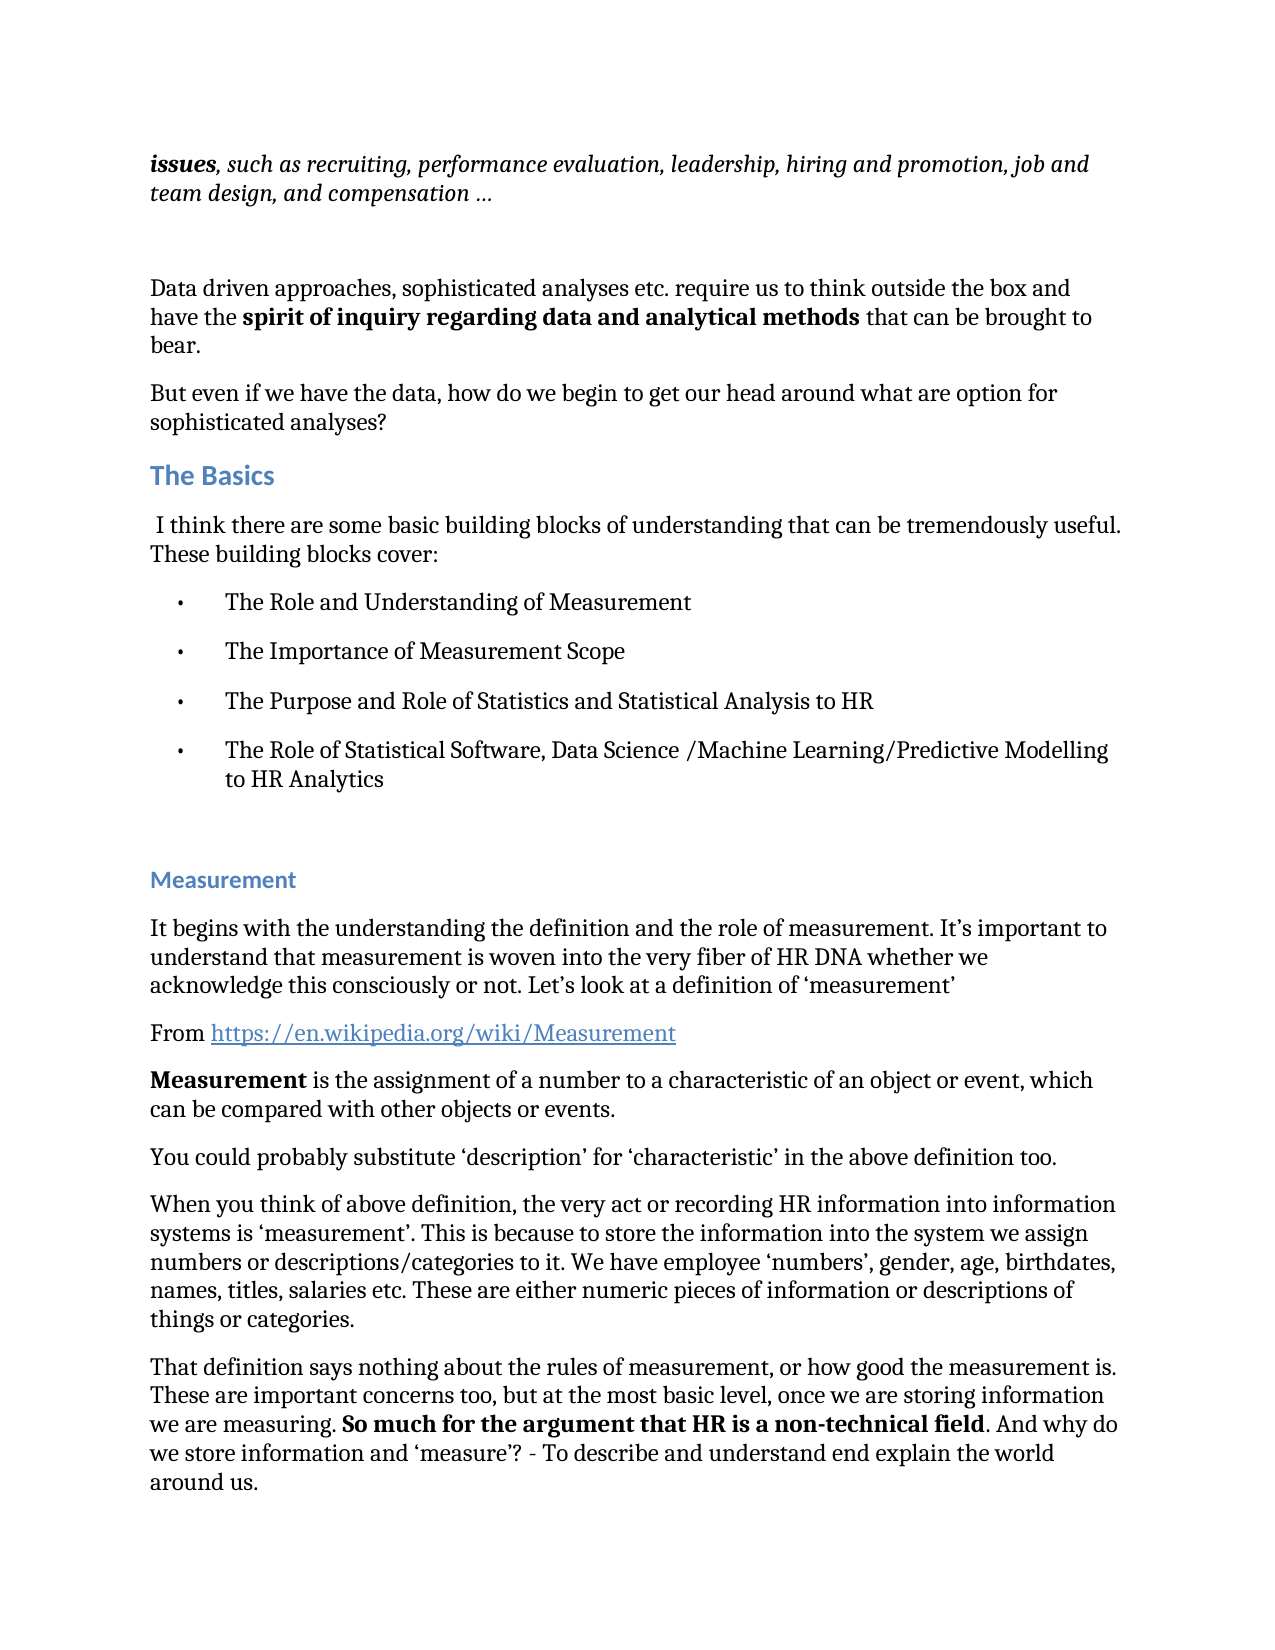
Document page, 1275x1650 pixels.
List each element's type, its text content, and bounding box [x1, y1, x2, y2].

list The Role of Statistical Software, Data Science /Machine Learning/Predictive Modelling to HR Analytics [175, 736, 1125, 794]
text You could probably substitute ‘description’ for ‘characteristic’ in the above definition too. [150, 1142, 1125, 1171]
list The Role and Understanding of Measurement [175, 588, 1125, 616]
text That definition says nothing about the rules of measurement, or how good the measurement is. These are important concerns too, but at the most basic level, once we are storing information we are measuring. So much for the argument that HR is a non-technical field. And why do we store information and ‘measure’? - To describe and understand end explain the world around us. [150, 1352, 1125, 1496]
list The Purpose and Role of Statistics and Statistical Analysis to HR [175, 687, 1125, 716]
text From https://en.wikipedia.org/wiki/Measurement [150, 1019, 1125, 1047]
list The Importance of Measurement Scope [175, 637, 1125, 666]
text I think there are some basic building blocks of understanding that can be tremendously useful. These building blocks cover: [150, 511, 1125, 569]
text Measurement is the assignment of a number to a characteristic of an object or event, which can be compared with other objects or events. [150, 1066, 1125, 1124]
text It begins with the understanding the definition and the role of measurement. It’s important to understand that measurement is woven into the very fiber of HR DNA whether we acknowledge this consciously or not. Let’s look at a definition of ‘measurement’ [150, 914, 1125, 1000]
text When you think of above definition, the very act or recording HR information into information systems is ‘measurement’. This is because to store the information into the system we assign numbers or descriptions/categories to it. We have employee ‘numbers’, gender, age, birthdates, names, titles, salaries etc. These are either numeric pieces of information or descriptions of things or categories. [150, 1190, 1125, 1334]
text Data driven approaches, sophisticated analyses etc. require us to think outside the box and have the spirit of inquiry regarding data and analytical methods that can be brought to bear. [150, 274, 1125, 360]
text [150, 150, 1125, 207]
text But even if we have the data, how do we begin to get our head around what are option for sophisticated analyses? [150, 379, 1125, 436]
subtitle The Basics [150, 457, 1125, 493]
subtitle Measurement [150, 864, 1125, 895]
